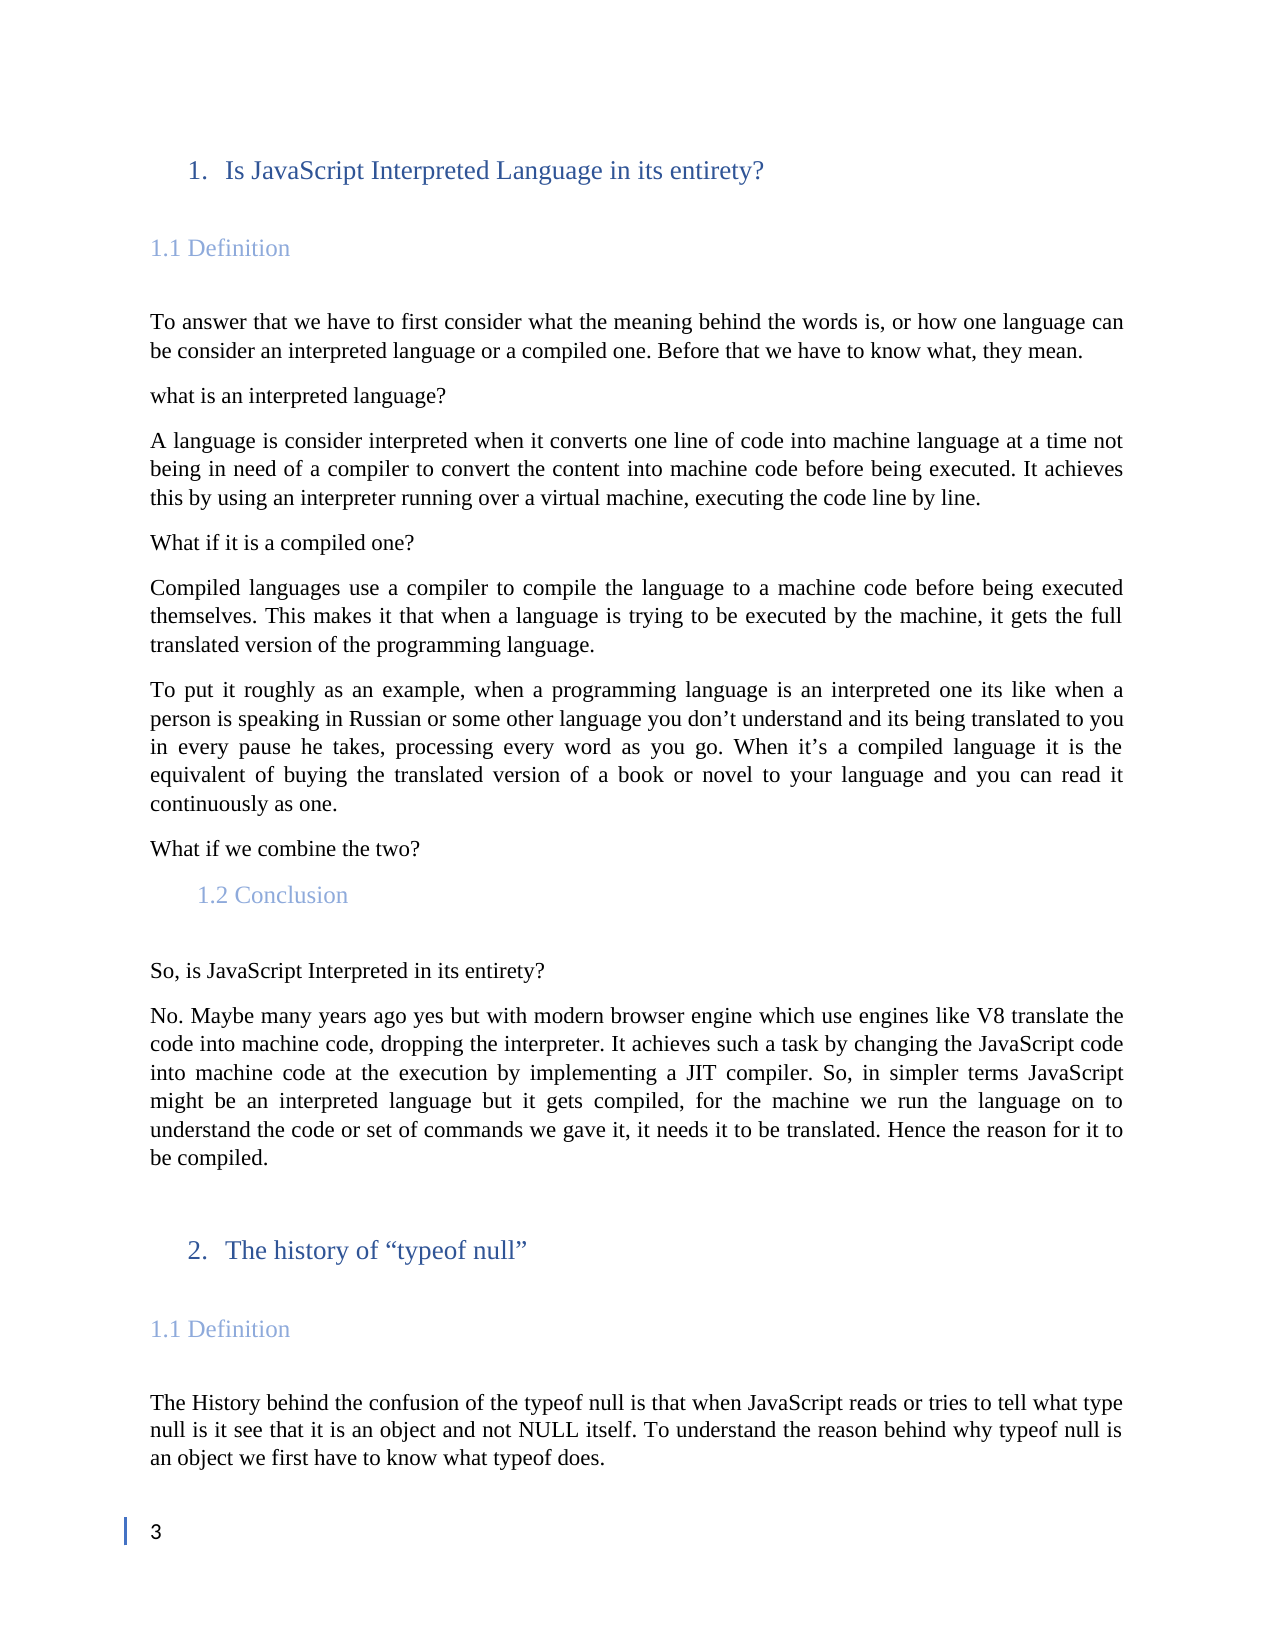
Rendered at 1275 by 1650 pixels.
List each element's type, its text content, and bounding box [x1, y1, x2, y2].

subtitle 1.1 Definition [150, 1314, 1125, 1342]
text To put it roughly as an example, when a programming language is an interpreted one its like when a person is speaking in Russian or some other language you don’t understand and its being translated to you in every pause he takes, processing every word as you go. When it’s a compiled language it is the equivalent of buying the translated version of a book or novel to your language and you can read it continuously as one. [150, 676, 1125, 816]
text A language is consider interpreted when it converts one line of code into machine language at a time not being in need of a compiler to convert the content into machine code before being executed. It achieves this by using an interpreter running over a virtual machine, executing the code line by line. [150, 427, 1125, 510]
text To answer that we have to first consider what the meaning behind the words is, or how one language can be consider an interpreted language or a compiled one. Before that we have to know what, they mean. [150, 308, 1125, 363]
text What if we combine the two? [150, 835, 1125, 861]
text No. Maybe many years ago yes but with modern browser engine which use engines like V8 translate the code into machine code, dropping the interpreter. It achieves such a task by changing the JavaScript code into machine code at the execution by implementing a JIT compiler. So, in simpler terms JavaScript might be an interpreted language but it gets compiled, for the machine we run the language on to understand the code or set of commands we gave it, it needs it to be translated. Hence the reason for it to be compiled. [150, 1002, 1125, 1171]
text The History behind the confusion of the typeof null is that when JavaScript reads or tries to tell what type null is it see that it is an object and not NULL itself. To understand the reason behind why typeof null is an object we first have to know what typeof does. [150, 1389, 1125, 1471]
text Compiled languages use a compiler to compile the language to a machine code before being executed themselves. This makes it that when a language is trying to be executed by the machine, it gets the full translated version of the programming language. [150, 574, 1125, 657]
subtitle Is JavaScript Interpreted Language in its entirety? [187, 154, 1125, 185]
text what is an interpreted language? [150, 382, 1125, 408]
subtitle 1.1 Definition [150, 233, 1125, 262]
text So, is JavaScript Interpreted in its entirety? [150, 957, 1125, 983]
text What if it is a compiled one? [150, 529, 1125, 555]
subtitle The history of “typeof null” [187, 1234, 1125, 1266]
subtitle Conclusion [197, 880, 1125, 909]
